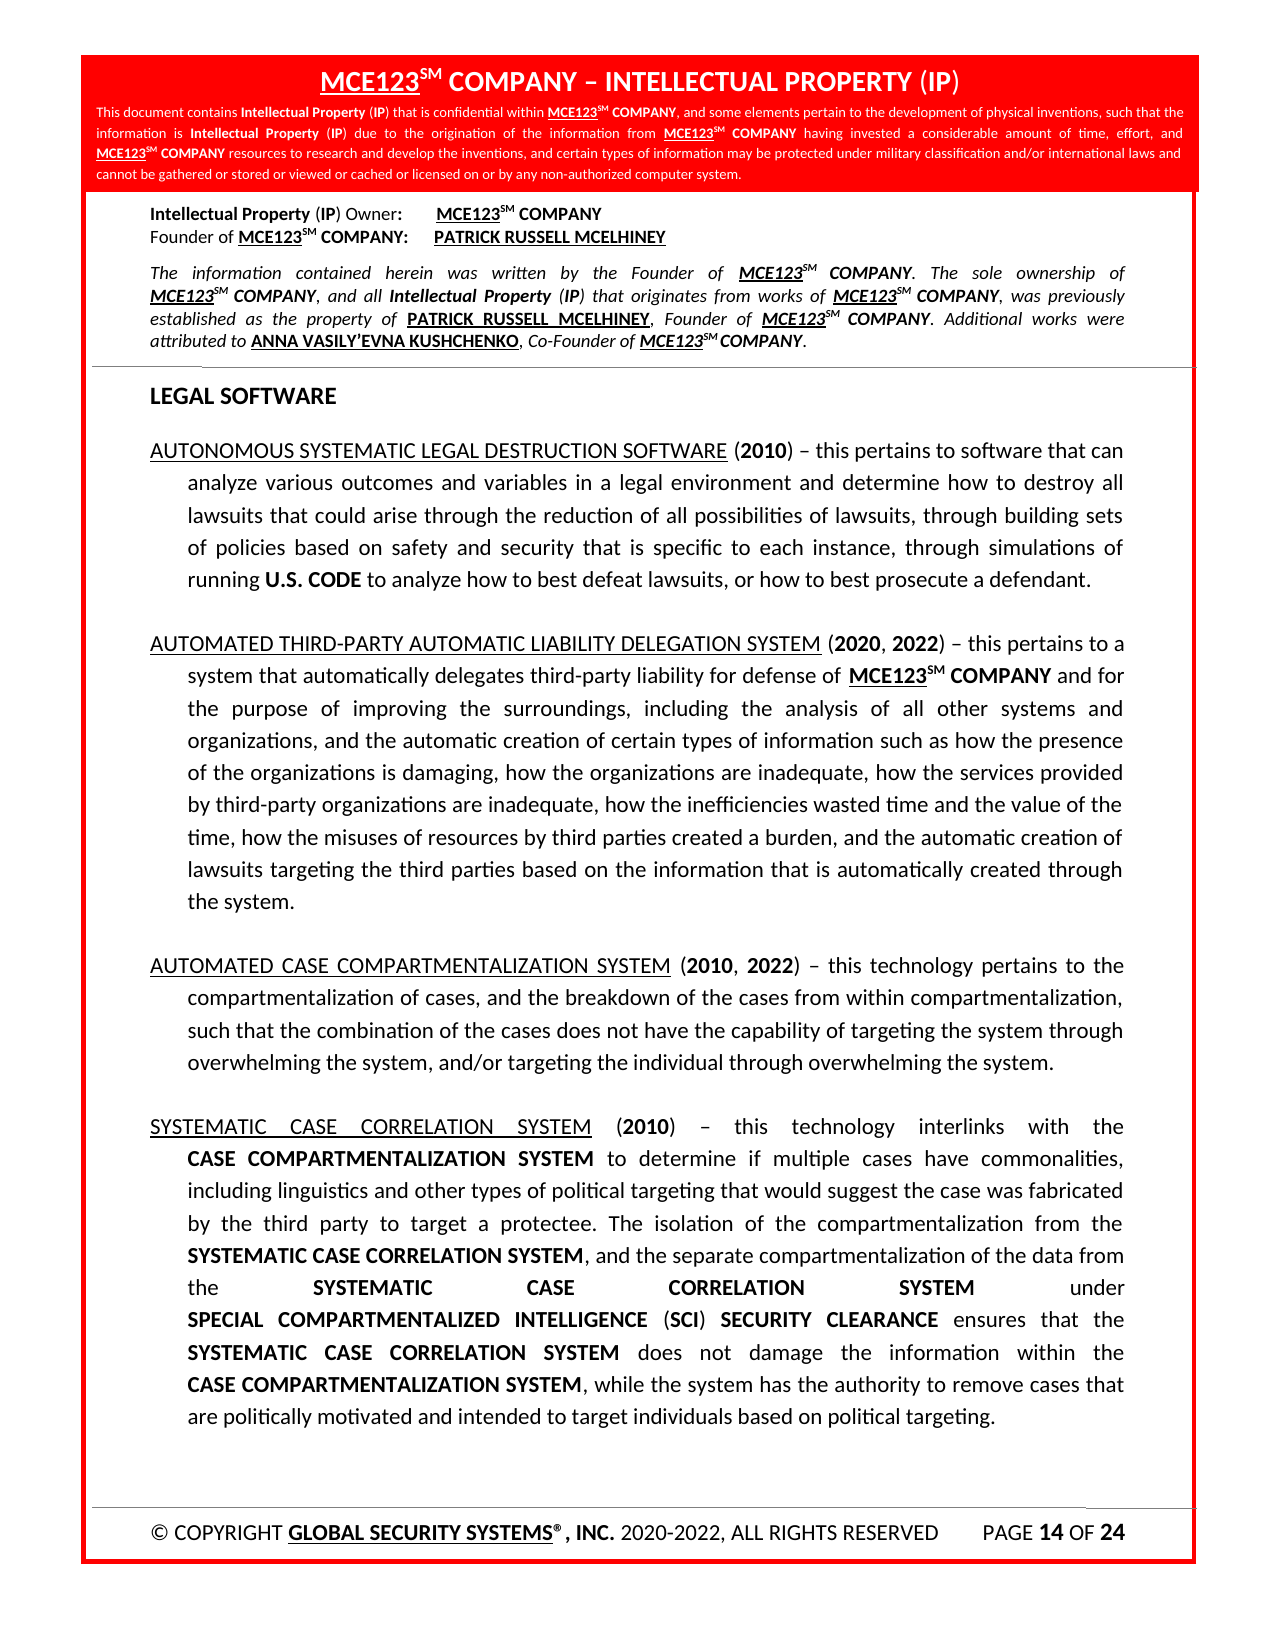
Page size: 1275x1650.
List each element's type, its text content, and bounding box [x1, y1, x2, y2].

text AUTOMATED CASE COMPARTMENTALIZATION SYSTEM (2010, 2022) – this technology pertains to the compartmentalization of cases, and the breakdown of the cases from within compartmentalization, such that the combination of the cases does not have the capability of targeting the system through overwhelming the system, and/or targeting the individual through overwhelming the system. [150, 951, 1125, 1076]
text AUTONOMOUS SYSTEMATIC LEGAL DESTRUCTION SOFTWARE (2010) – this pertains to software that can analyze various outcomes and variables in a legal environment and determine how to destroy all lawsuits that could arise through the reduction of all possibilities of lawsuits, through building sets of policies based on safety and security that is specific to each instance, through simulations of running U.S. CODE to analyze how to best defeat lawsuits, or how to best prosecute a defendant. [150, 436, 1125, 593]
text AUTOMATED THIRD-PARTY AUTOMATIC LIABILITY DELEGATION SYSTEM (2020, 2022) – this pertains to a system that automatically delegates third-party liability for defense of MCE123SM COMPANY and for the purpose of improving the surroundings, including the analysis of all other systems and organizations, and the automatic creation of certain types of information such as how the presence of the organizations is damaging, how the organizations are inadequate, how the services provided by third-party organizations are inadequate, how the inefficiencies wasted time and the value of the time, how the misuses of resources by third parties created a burden, and the automatic creation of lawsuits targeting the third parties based on the information that is automatically created through the system. [150, 629, 1125, 915]
text SYSTEMATIC CASE CORRELATION SYSTEM (2010) – this technology interlinks with the CASE COMPARTMENTALIZATION SYSTEM to determine if multiple cases have commonalities, including linguistics and other types of political targeting that would suggest the case was fabricated by the third party to target a protectee. The isolation of the compartmentalization from the SYSTEMATIC CASE CORRELATION SYSTEM, and the separate compartmentalization of the data from the SYSTEMATIC CASE CORRELATION SYSTEM under SPECIAL COMPARTMENTALIZED INTELLIGENCE (SCI) SECURITY CLEARANCE ensures that the SYSTEMATIC CASE CORRELATION SYSTEM does not damage the information within the CASE COMPARTMENTALIZATION SYSTEM, while the system has the authority to remove cases that are politically motivated and intended to target individuals based on political targeting. [150, 1112, 1125, 1430]
text LEGAL SOFTWARE [150, 381, 1125, 411]
